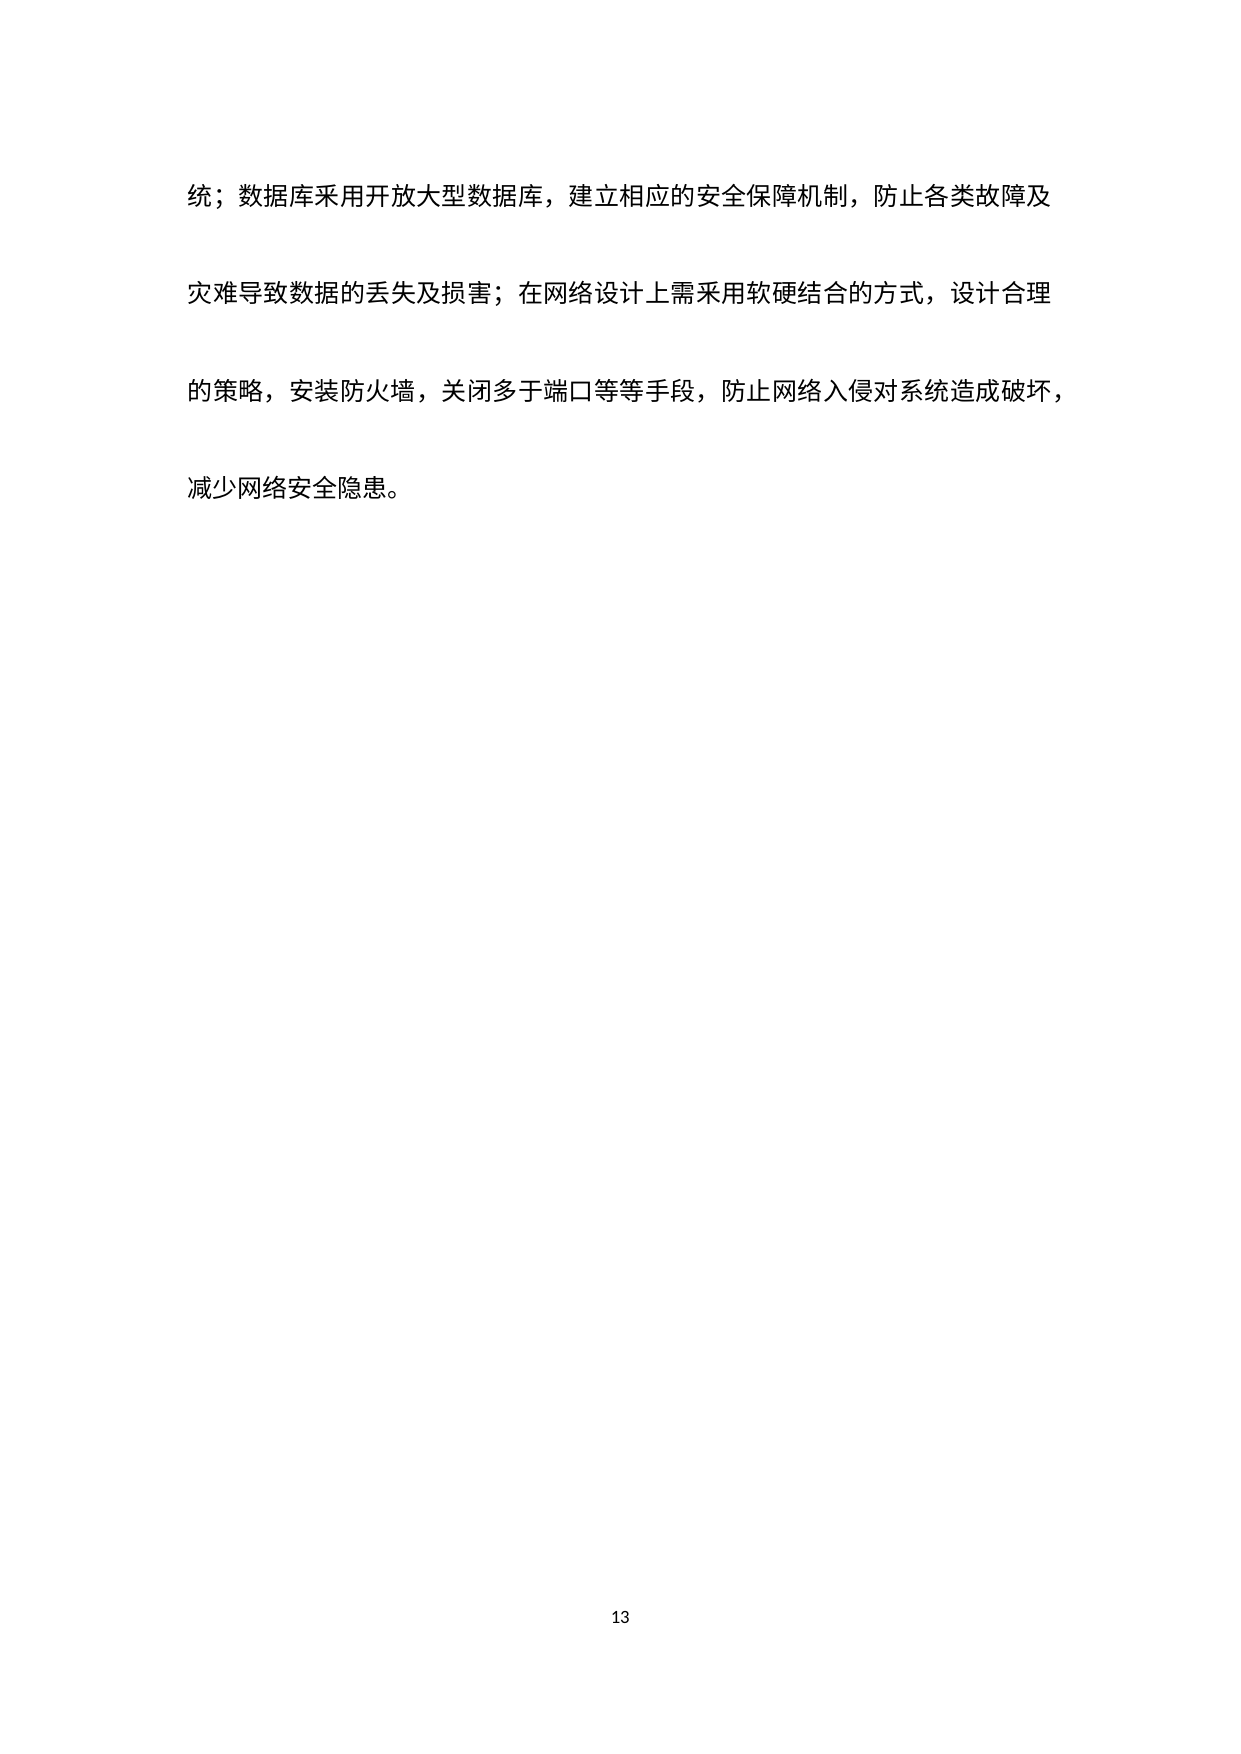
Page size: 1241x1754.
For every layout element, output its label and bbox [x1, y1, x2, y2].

text [187, 162, 1053, 519]
